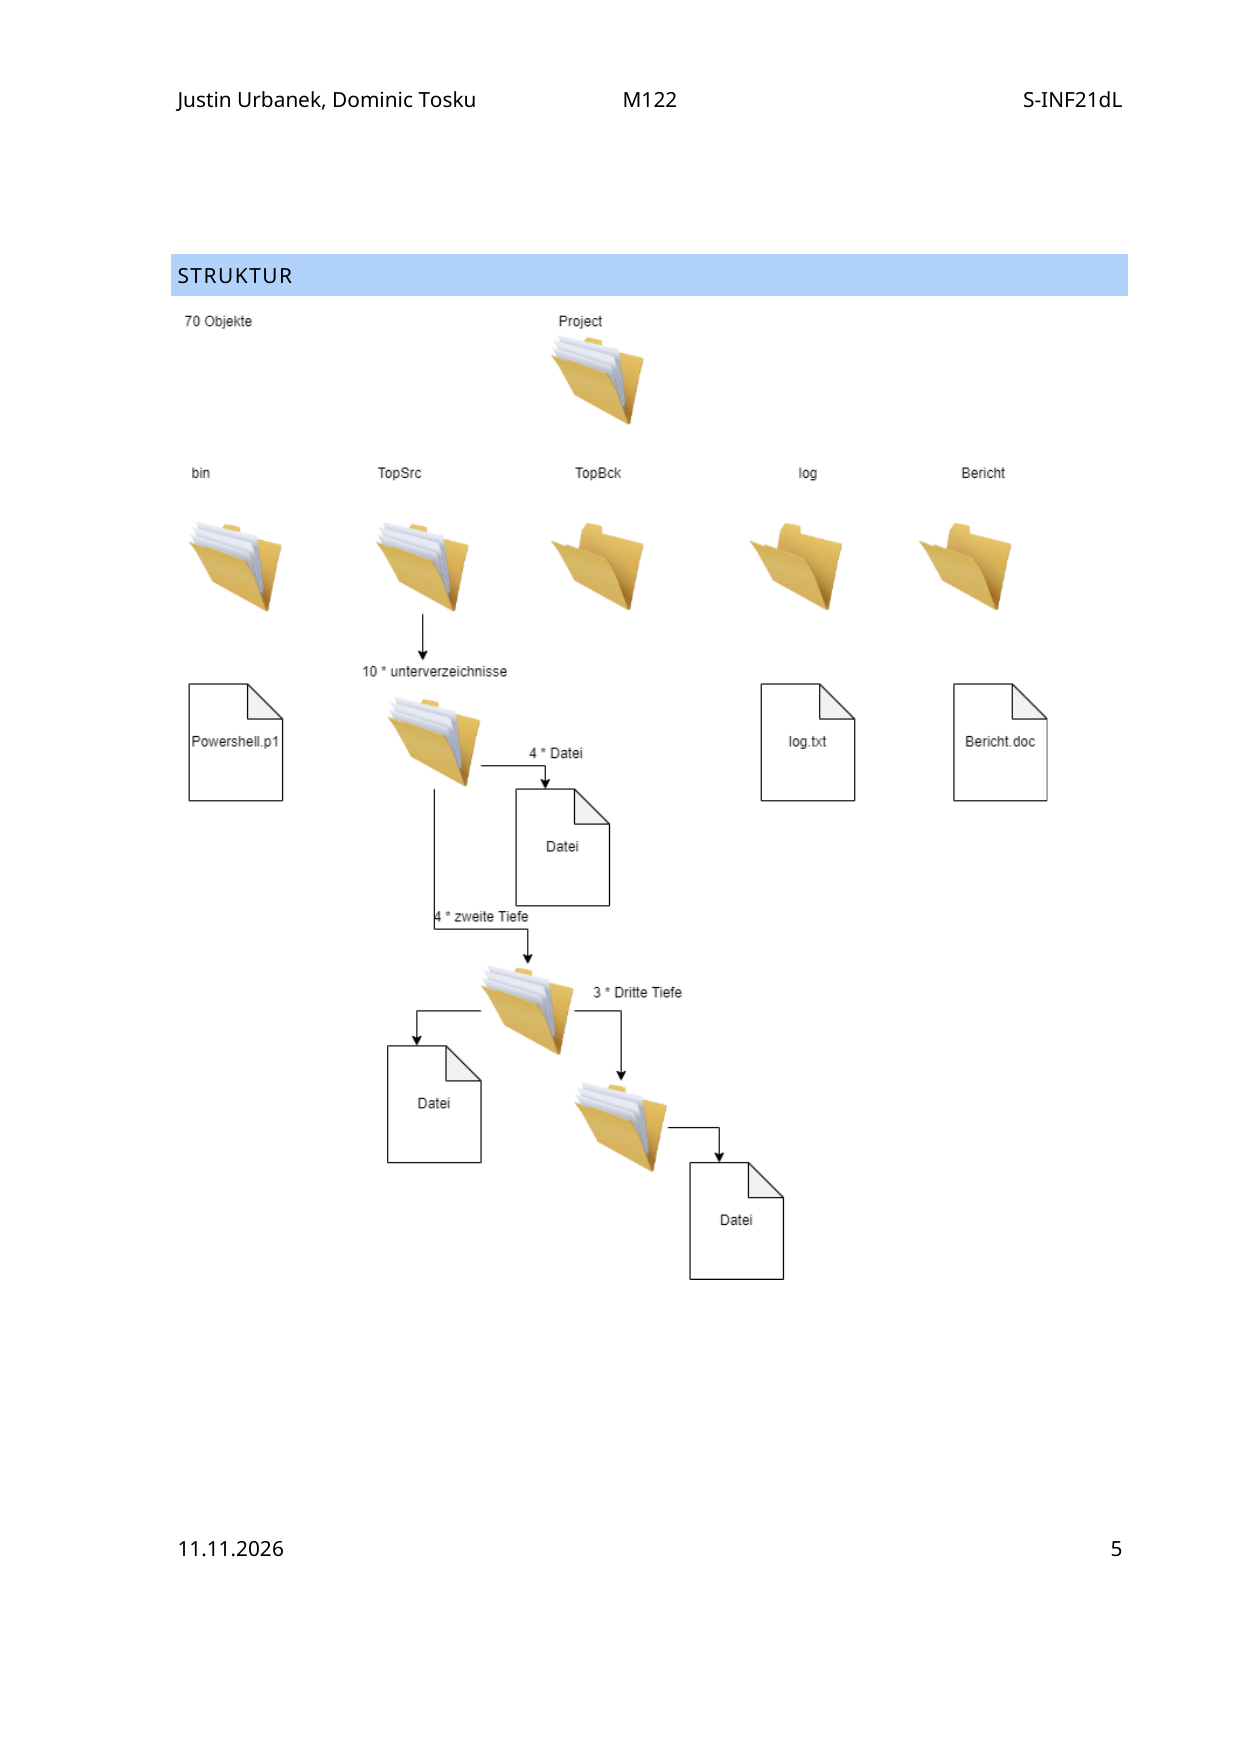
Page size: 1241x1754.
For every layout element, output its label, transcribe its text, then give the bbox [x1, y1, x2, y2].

picture [177, 310, 1048, 1280]
subtitle Struktur [177, 261, 1122, 289]
